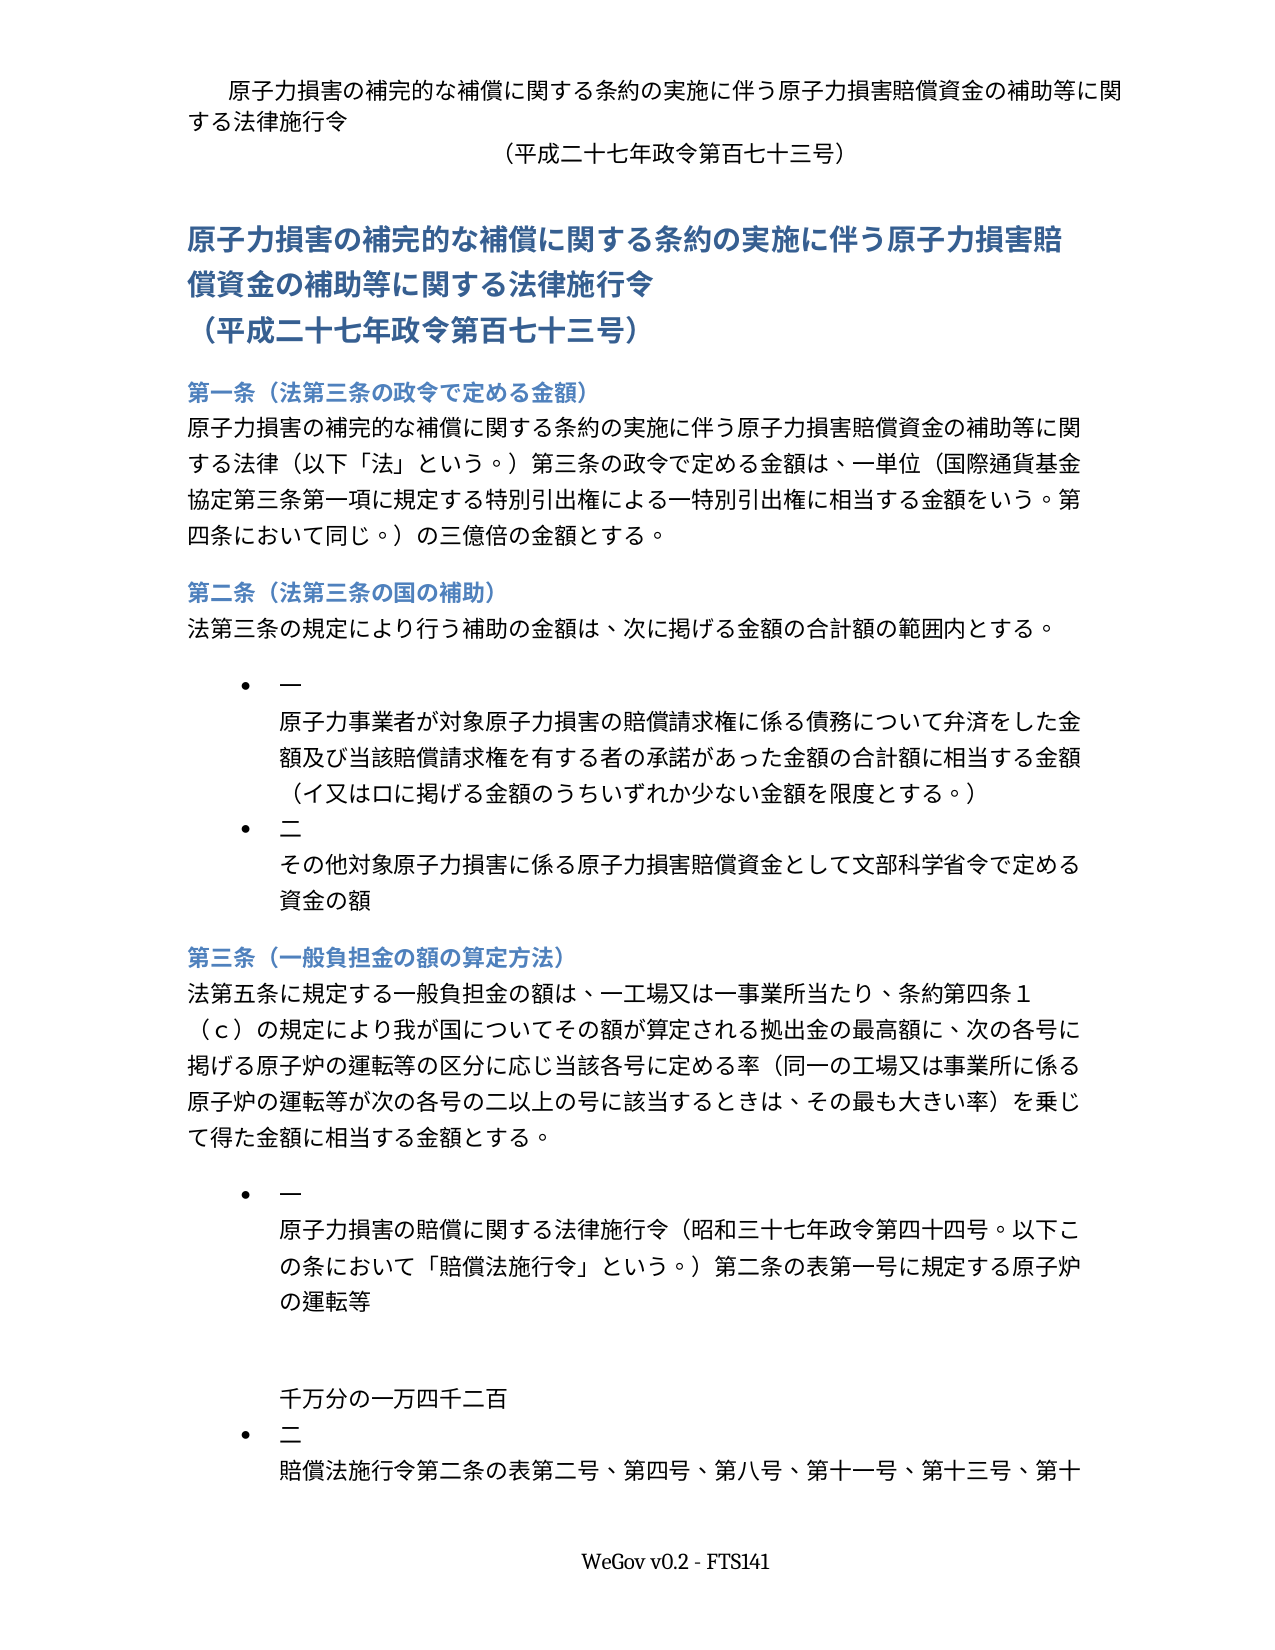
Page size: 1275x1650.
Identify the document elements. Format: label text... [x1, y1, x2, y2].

text 法第三条の規定により行う補助の金額は、次に掲げる金額の合計額の範囲内とする。 [187, 613, 1087, 644]
subtitle 第三条（一般負担金の額の算定方法） [187, 942, 1087, 973]
list 一 原子力事業者が対象原子力損害の賠償請求権に係る債務について弁済をした金額及び当該賠償請求権を有する者の承諾があった金額の合計額に相当する金額（イ又はロに掲げる金額のうちいずれか少ない金額を限度とする。） [242, 670, 1087, 809]
subtitle 第二条（法第三条の国の補助） [187, 577, 1087, 608]
list 一 原子力損害の賠償に関する法律施行令（昭和三十七年政令第四十四号。以下この条において「賠償法施行令」という。）第二条の表第一号に規定する原子炉の運転等 千万分の一万四千二百 [242, 1178, 1087, 1414]
list 二 その他対象原子力損害に係る原子力損害賠償資金として文部科学省令で定める資金の額 [242, 813, 1087, 917]
subtitle 原子力損害の補完的な補償に関する条約の実施に伴う原子力損害賠償資金の補助等に関する法律施行令 （平成二十七年政令第百七十三号） [187, 219, 1087, 350]
text 原子力損害の補完的な補償に関する条約の実施に伴う原子力損害賠償資金の補助等に関する法律（以下「法」という。）第三条の政令で定める金額は、一単位（国際通貨基金協定第三条第一項に規定する特別引出権による一特別引出権に相当する金額をいう。第四条において同じ。）の三億倍の金額とする。 [187, 412, 1087, 551]
subtitle 第一条（法第三条の政令で定める金額） [187, 376, 1087, 408]
text 法第五条に規定する一般負担金の額は、一工場又は一事業所当たり、条約第四条１（ｃ）の規定により我が国についてその額が算定される拠出金の最高額に、次の各号に掲げる原子炉の運転等の区分に応じ当該各号に定める率（同一の工場又は事業所に係る原子炉の運転等が次の各号の二以上の号に該当するときは、その最も大きい率）を乗じて得た金額に相当する金額とする。 [187, 978, 1087, 1153]
list 二 賠償法施行令第二条の表第二号、第四号、第八号、第十一号、第十三号、第十五号又は第十七号に規定する原子炉の運転等 千万分の四百二十六（大学又は高等専門学校における原子炉の運転等については、千万分の二百十三） [242, 1419, 1087, 1486]
